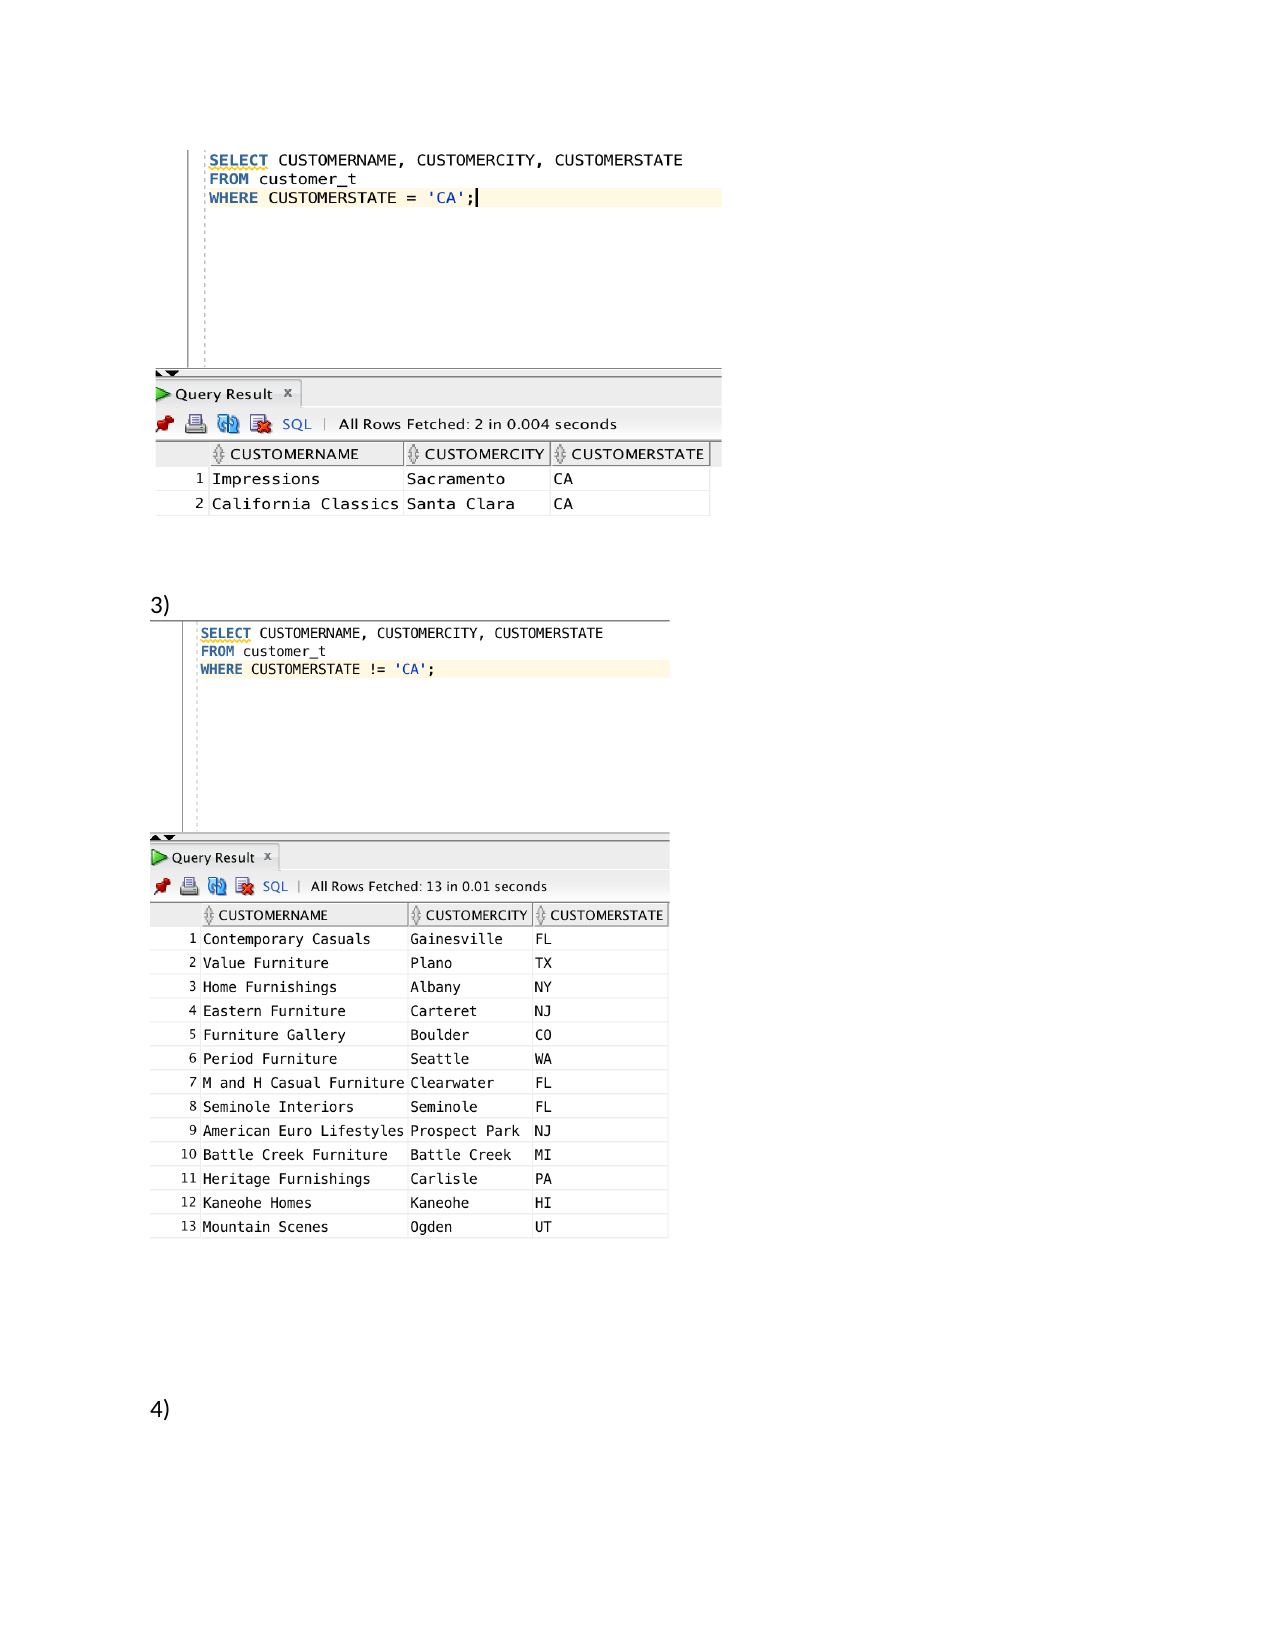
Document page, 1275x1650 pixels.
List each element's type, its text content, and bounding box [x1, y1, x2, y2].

text 3) [150, 589, 1125, 620]
text 4) [150, 1393, 1125, 1423]
picture [155, 150, 722, 529]
picture [150, 620, 670, 1241]
